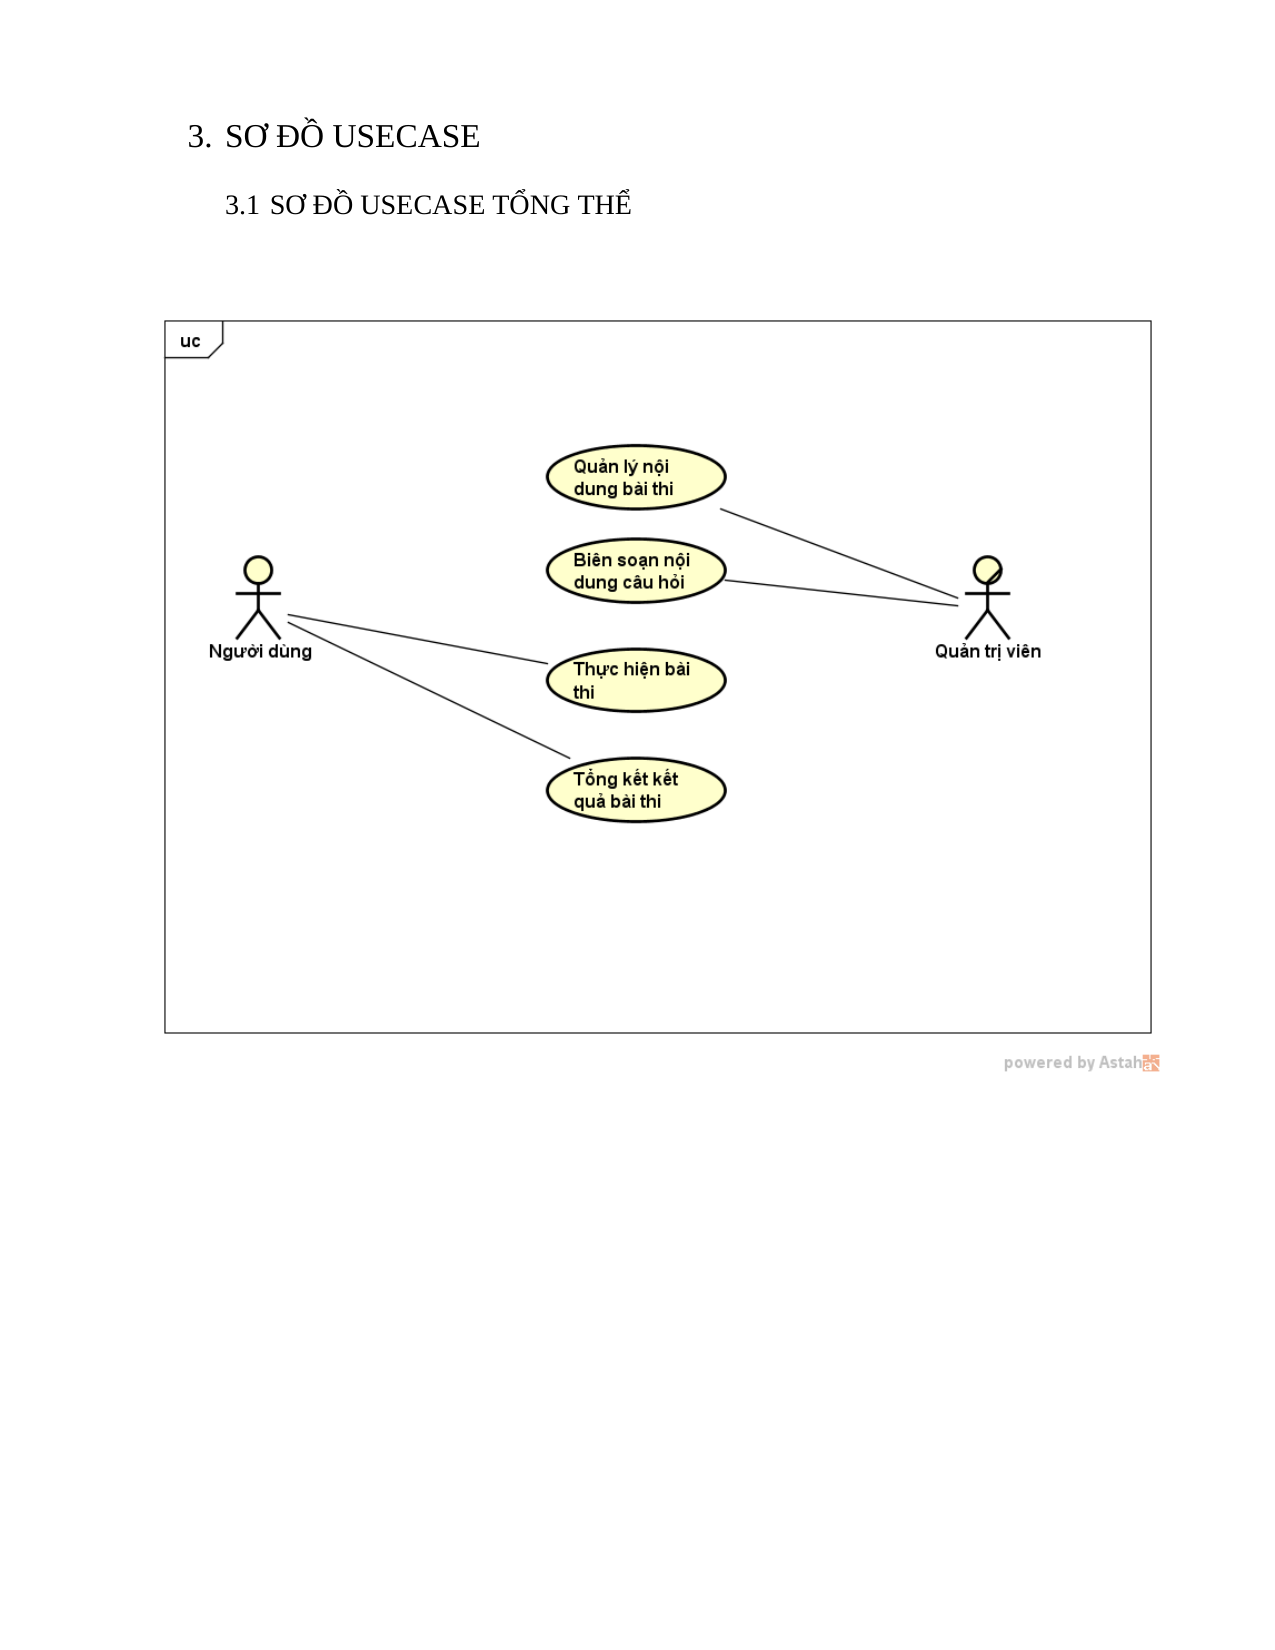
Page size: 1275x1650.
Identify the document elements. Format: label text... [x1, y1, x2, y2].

subtitle SƠ ĐỒ USECASE TỔNG THỂ [225, 188, 1125, 220]
picture [150, 306, 1165, 1077]
subtitle SƠ ĐỒ USECASE [187, 117, 1125, 155]
